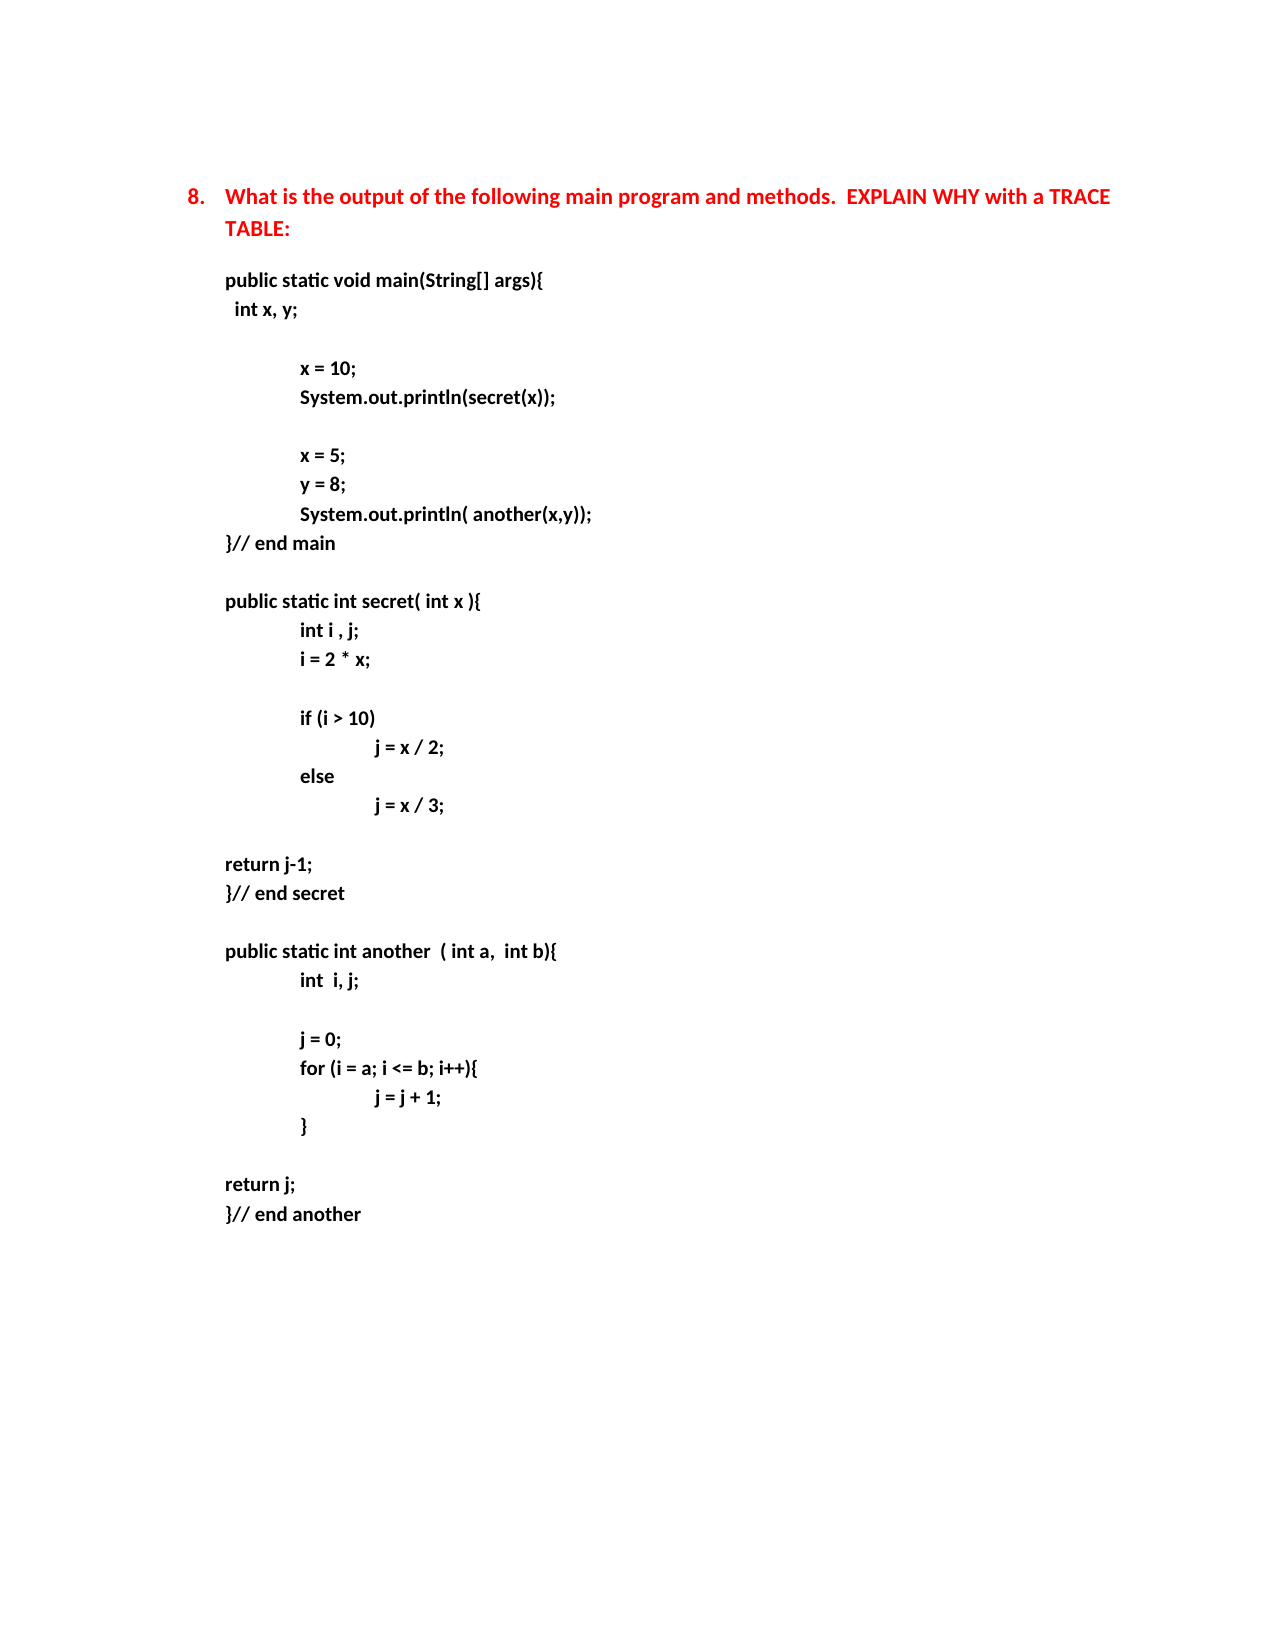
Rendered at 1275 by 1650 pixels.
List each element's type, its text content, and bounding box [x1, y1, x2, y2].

text public static int another ( int a, int b){ [225, 938, 1125, 964]
text } [225, 1113, 1125, 1139]
text x = 10; [225, 355, 1125, 380]
text else [225, 763, 1125, 789]
text int i , j; [225, 617, 1125, 643]
text j = x / 2; [225, 734, 1125, 759]
text int x, y; [225, 297, 1125, 322]
text }// end main [225, 530, 1125, 555]
text j = 0; [225, 1026, 1125, 1051]
text j = x / 3; [225, 792, 1125, 818]
text if (i > 10) [225, 705, 1125, 730]
text return j; [225, 1172, 1125, 1197]
text System.out.println(secret(x)); [225, 384, 1125, 409]
text x = 5; [225, 442, 1125, 468]
list What is the output of the following main program and methods. EXPLAIN WHY with a TRACE TABLE: [187, 182, 1125, 242]
text i = 2 * x; [225, 647, 1125, 672]
text System.out.println( another(x,y)); [225, 501, 1125, 526]
text y = 8; [225, 472, 1125, 497]
text for (i = a; i <= b; i++){ [225, 1055, 1125, 1080]
text return j-1; [225, 851, 1125, 876]
text public static void main(String[] args){ [225, 267, 1125, 293]
text public static int secret( int x ){ [225, 588, 1125, 614]
text }// end secret [225, 880, 1125, 905]
text }// end another [225, 1201, 1125, 1226]
text j = j + 1; [225, 1084, 1125, 1109]
text int i, j; [225, 967, 1125, 993]
